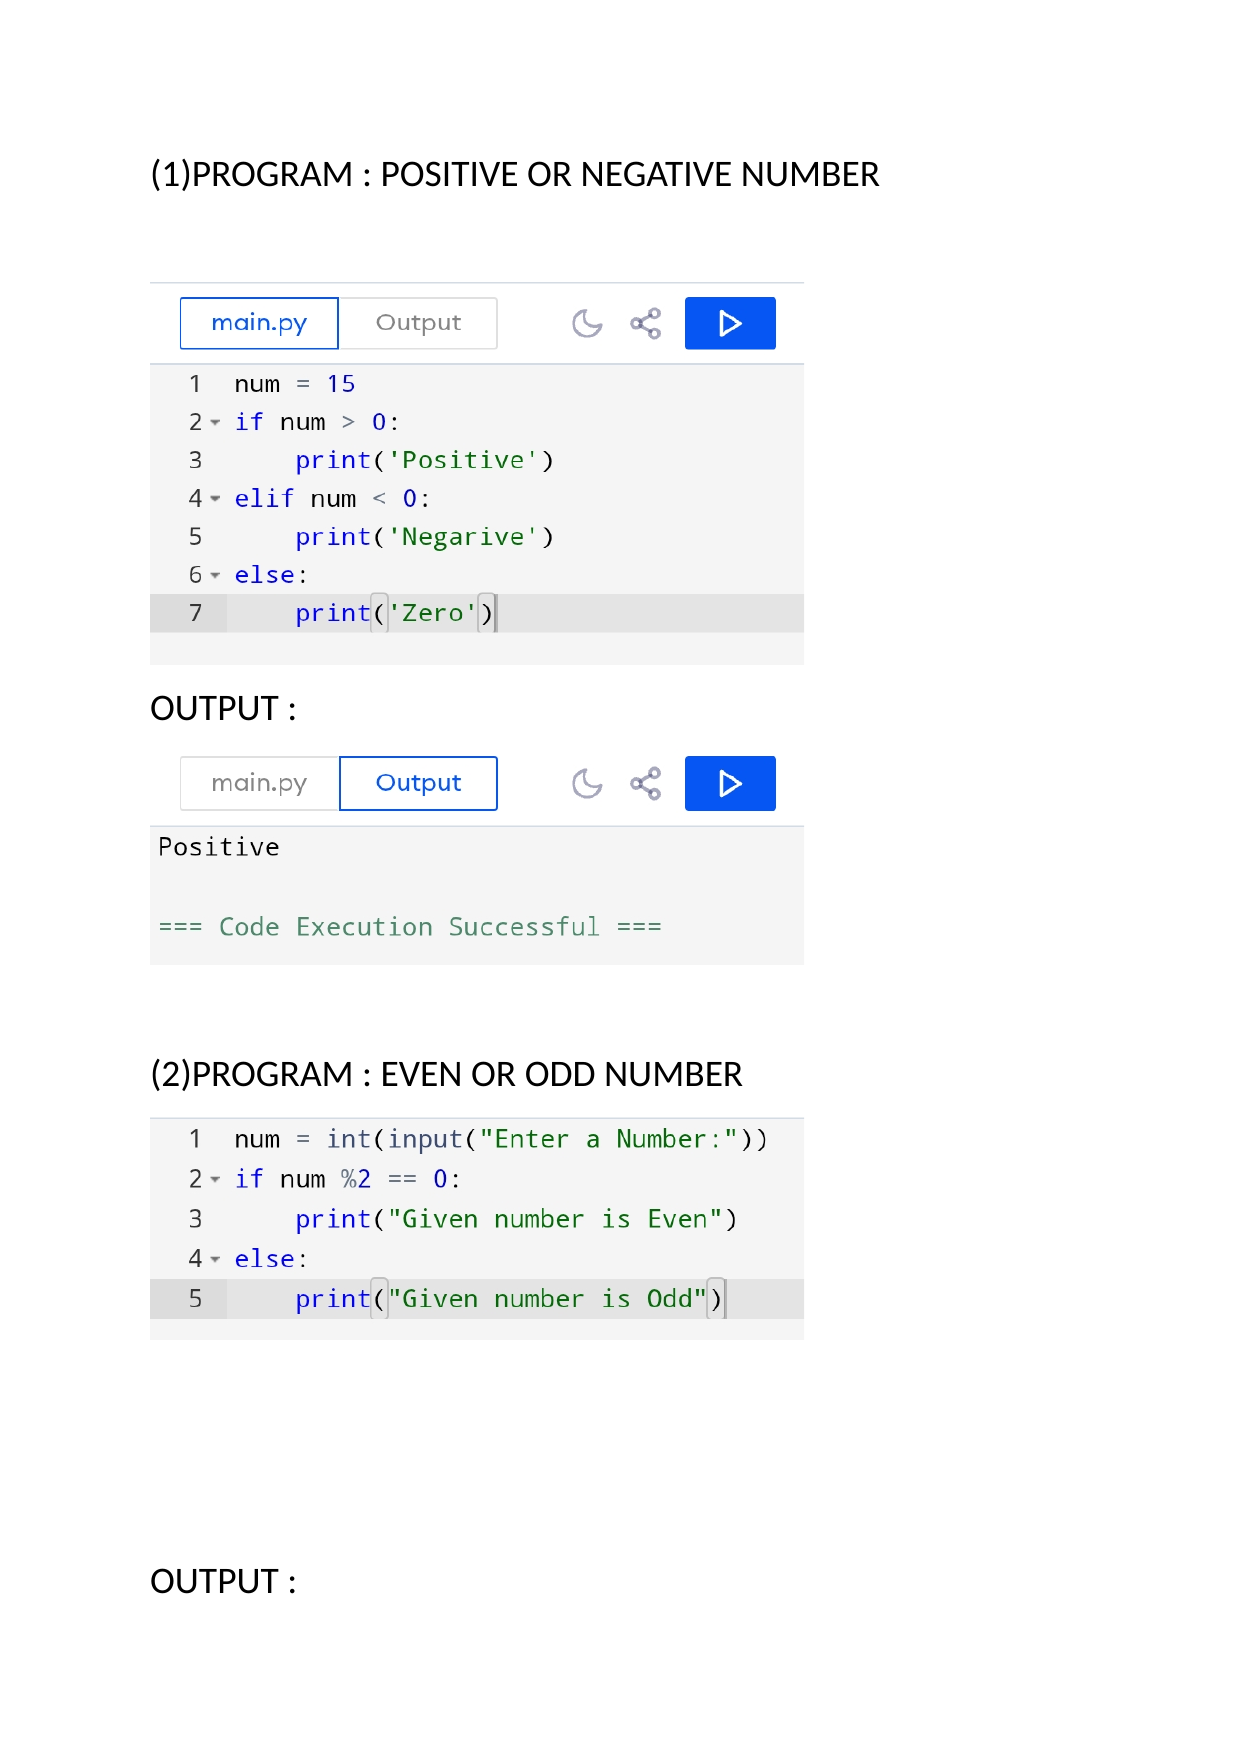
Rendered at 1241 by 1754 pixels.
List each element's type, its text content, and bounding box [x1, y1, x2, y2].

picture [150, 749, 805, 965]
picture [150, 282, 805, 665]
text OUTPUT : [150, 1557, 1090, 1603]
text OUTPUT : [150, 684, 1090, 729]
text (1)PROGRAM : POSITIVE OR NEGATIVE NUMBER [150, 150, 1090, 196]
text (2)PROGRAM : EVEN OR ODD NUMBER [150, 1050, 1090, 1096]
picture [150, 1116, 805, 1340]
